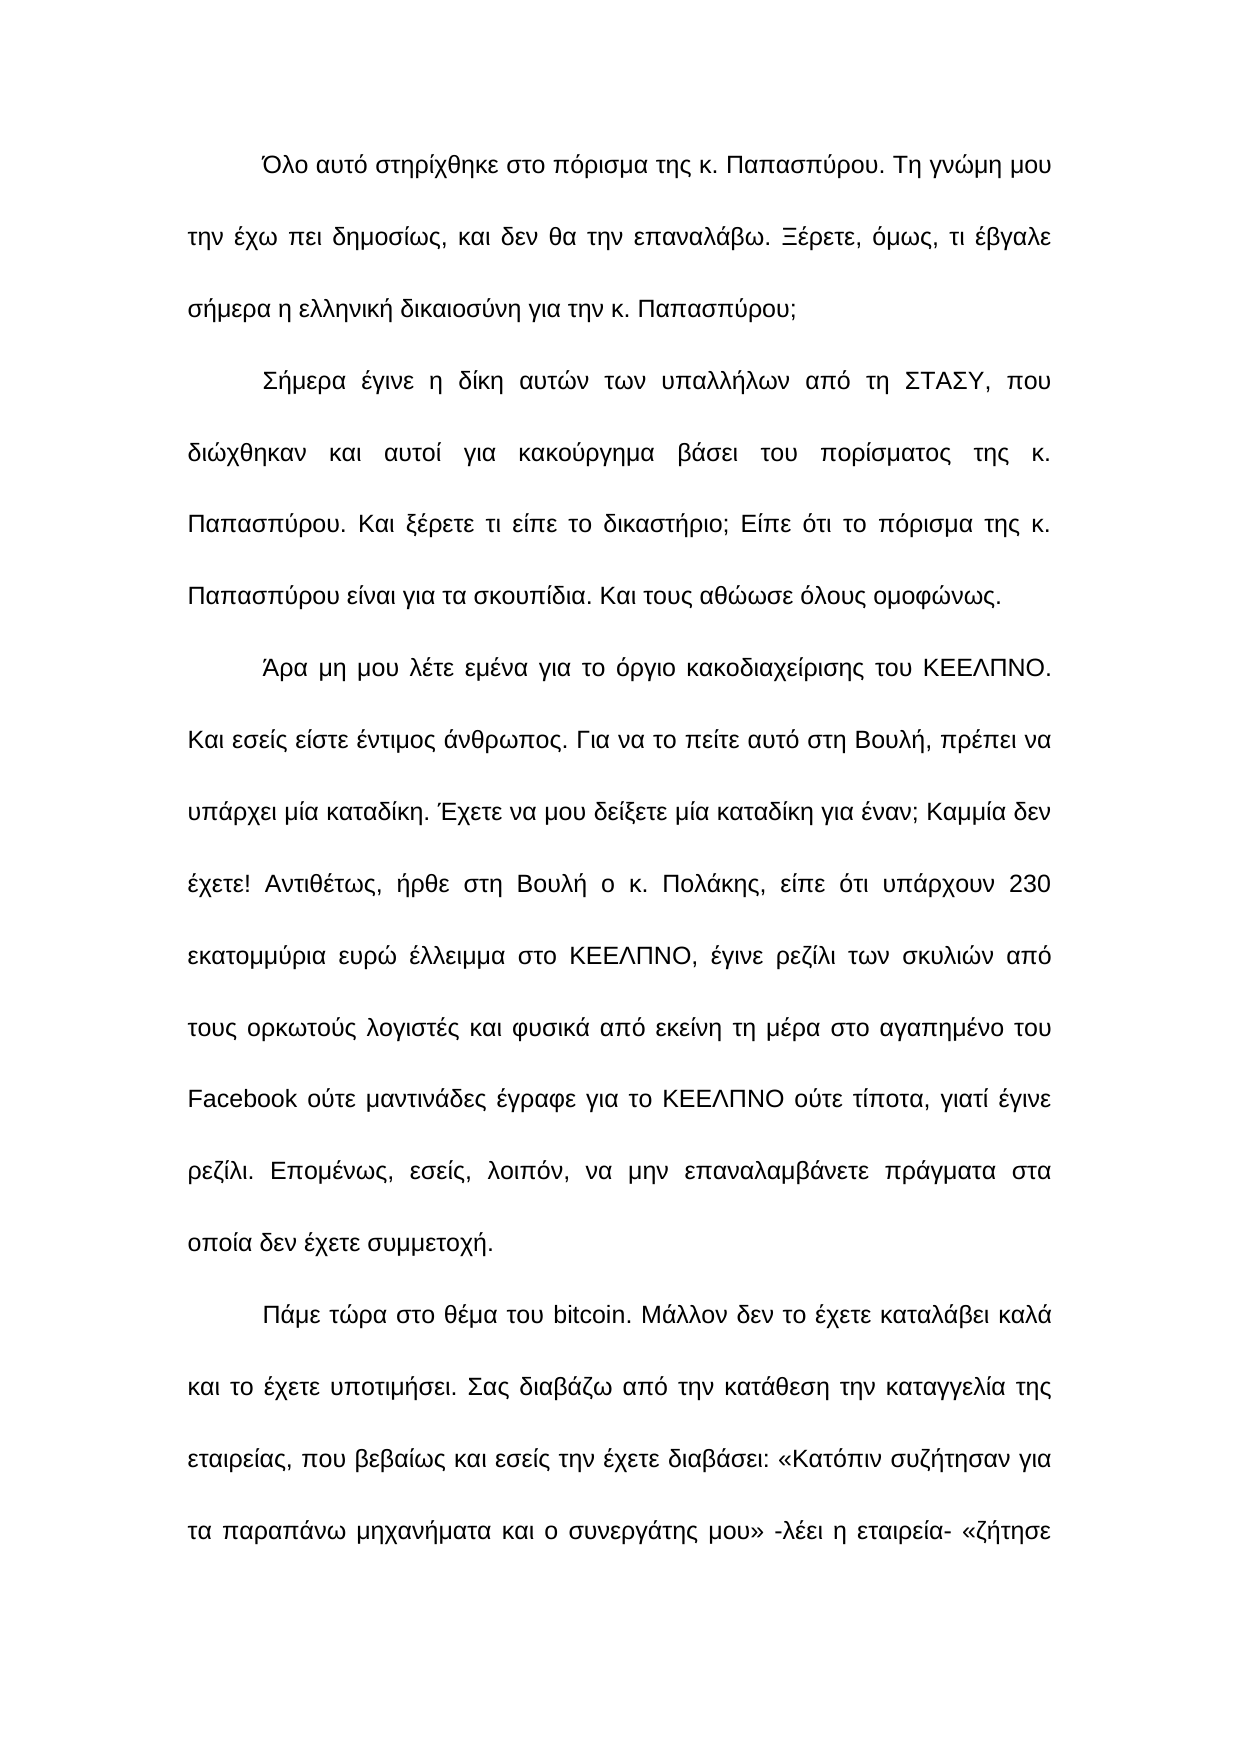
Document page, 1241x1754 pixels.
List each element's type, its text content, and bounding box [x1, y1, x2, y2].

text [187, 1300, 1053, 1544]
text Σήμερα έγινε η δίκη αυτών των υπαλλήλων από τη ΣΤΑΣΥ, που διώχθηκαν και αυτοί για κακούργημα βάσει του πορίσματος της κ. Παπασπύρου. Και ξέρετε τι είπε το δικαστήριο; Είπε ότι το πόρισμα της κ. Παπασπύρου είναι για τα σκουπίδια. Και τους αθώωσε όλους ομοφώνως. [187, 366, 1053, 610]
text Όλο αυτό στηρίχθηκε στο πόρισμα της κ. Παπασπύρου. Τη γνώμη μου την έχω πει δημοσίως, και δεν θα την επαναλάβω. Ξέρετε, όμως, τι έβγαλε σήμερα η ελληνική δικαιοσύνη για την κ. Παπασπύρου; [187, 150, 1053, 322]
text Άρα μη μου λέτε εμένα για το όργιο κακοδιαχείρισης του ΚΕΕΛΠΝΟ. Και εσείς είστε έντιμος άνθρωπος. Για να το πείτε αυτό στη Βουλή, πρέπει να υπάρχει μία καταδίκη. Έχετε να μου δείξετε μία καταδίκη για έναν; Καμμία δεν έχετε! Αντιθέτως, ήρθε στη Βουλή ο κ. Πολάκης, είπε ότι υπάρχουν 230 εκατομμύρια ευρώ έλλειμμα στο ΚΕΕΛΠΝΟ, έγινε ρεζίλι των σκυλιών από τους ορκωτούς λογιστές και φυσικά από εκείνη τη μέρα στο αγαπημένο του Facebook ούτε μαντινάδες έγραφε για το ΚΕΕΛΠΝΟ ούτε τίποτα, γιατί έγινε ρεζίλι. Επομένως, εσείς, λοιπόν, να μην επαναλαμβάνετε πράγματα στα οποία δεν έχετε συμμετοχή. [187, 653, 1053, 1257]
